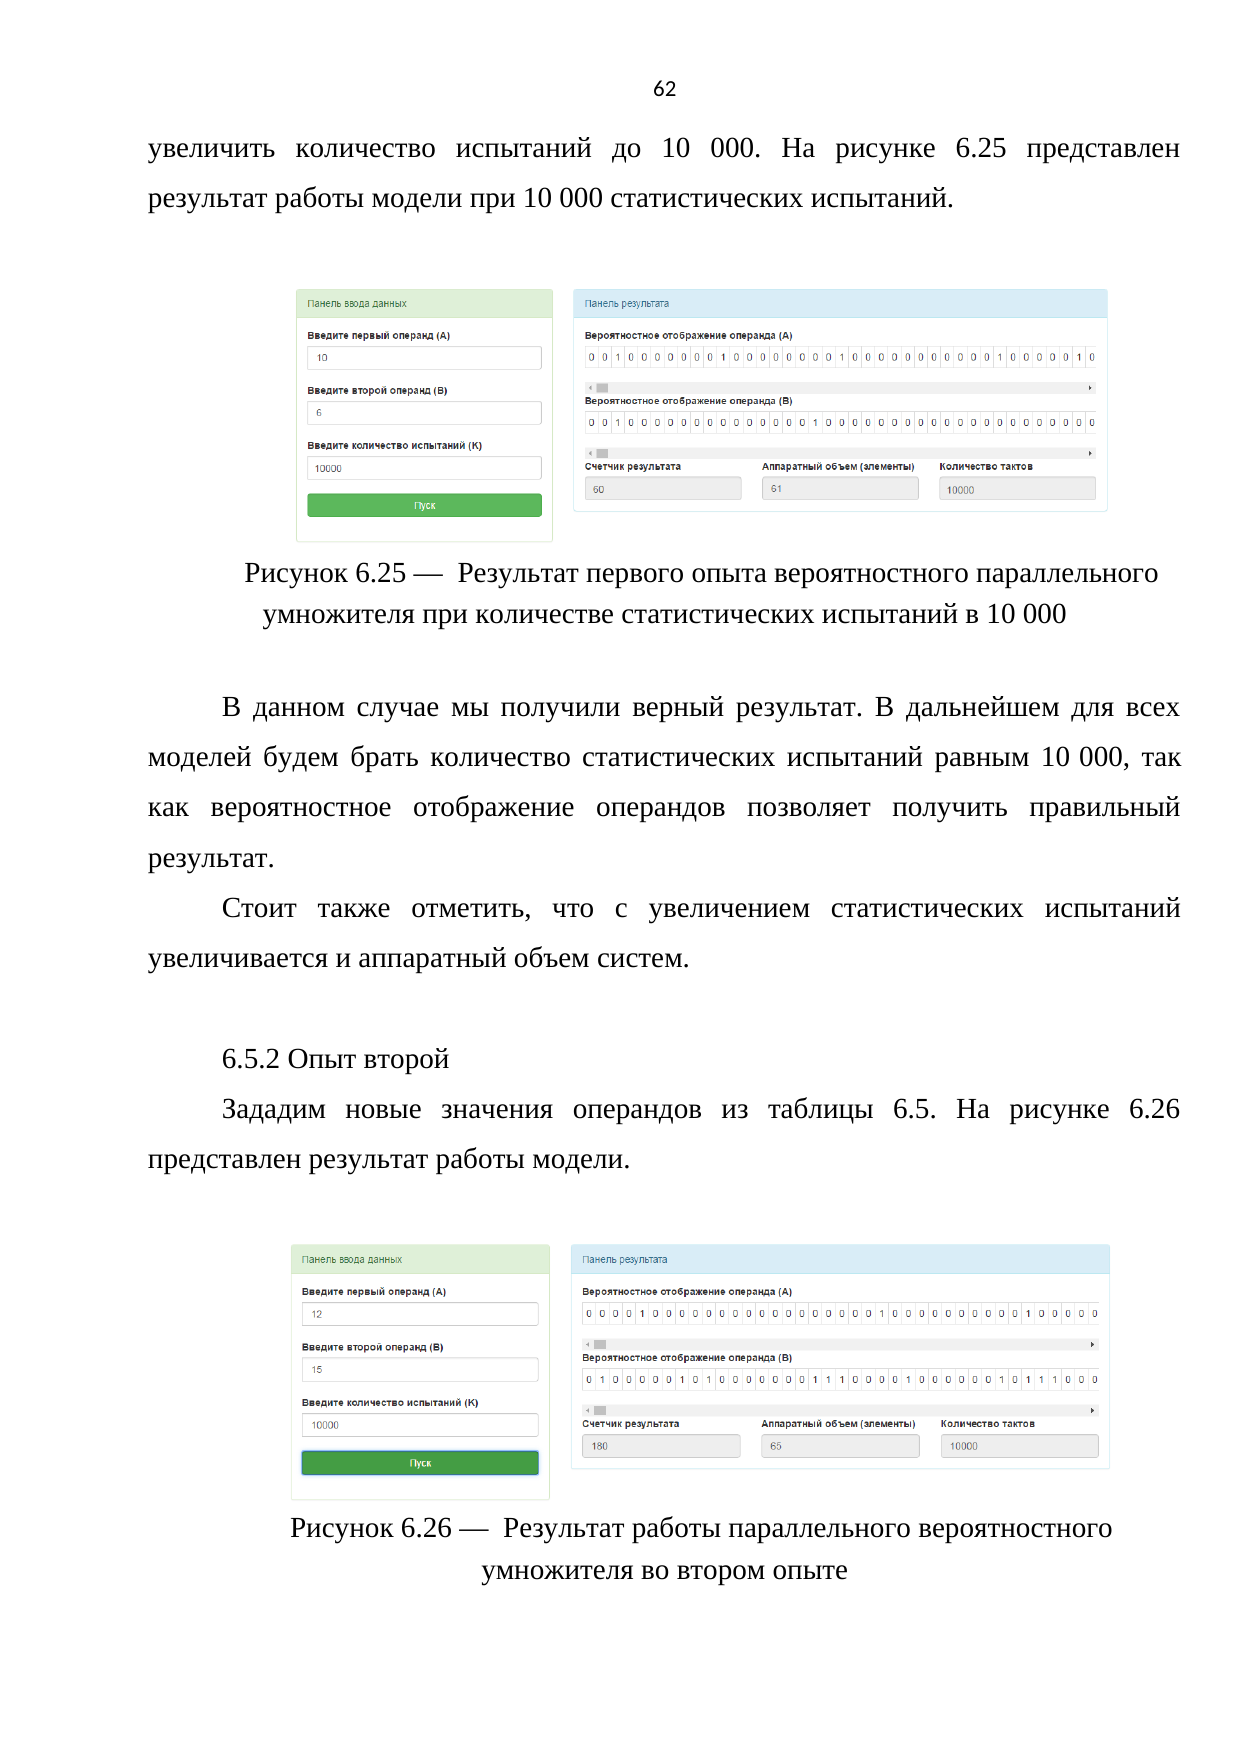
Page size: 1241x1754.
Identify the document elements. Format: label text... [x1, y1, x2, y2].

text Рисунок 6.25 — Результат первого опыта вероятностного параллельного умножителя при количестве статистических испытаний в 10 000 [148, 555, 1181, 630]
text Зададим новые значения операндов из таблицы 6.5. На рисунке 6.26 представлен результат работы модели. [148, 1091, 1181, 1175]
picture [284, 1242, 1119, 1504]
text 6.5.2 Опыт второй [148, 1041, 1181, 1074]
text Рисунок 6.26 — Результат работы параллельного вероятностного умножителя во втором опыте [148, 1510, 1181, 1586]
text В данном случае мы получили верный результат. В дальнейшем для всех моделей будем брать количество статистических испытаний равным 10 000, так как вероятностное отображение операндов позволяет получить правильный результат. [148, 689, 1181, 873]
picture [289, 280, 1114, 548]
text Стоит также отметить, что с увеличением статистических испытаний увеличивается и аппаратный объем систем. [148, 890, 1181, 974]
